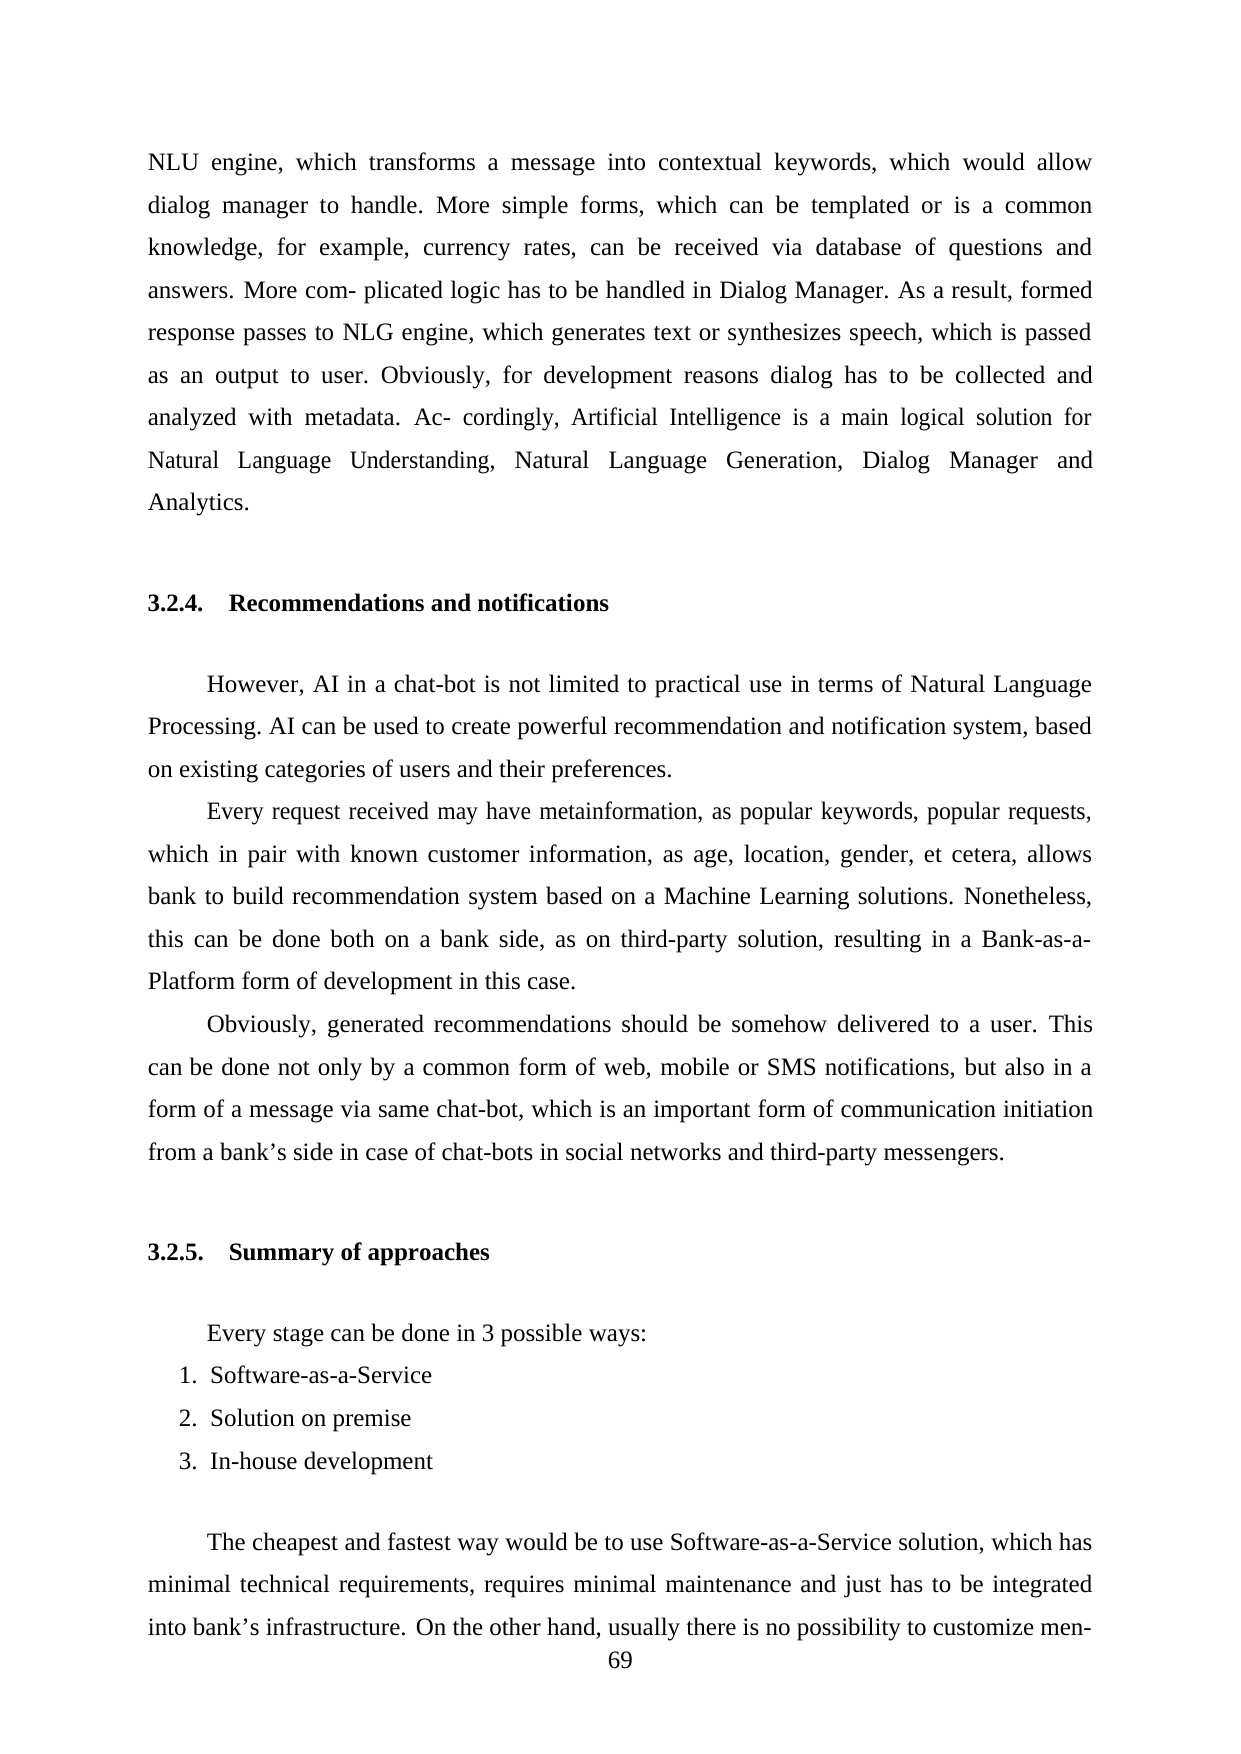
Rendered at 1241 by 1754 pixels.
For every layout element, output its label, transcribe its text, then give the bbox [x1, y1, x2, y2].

list In-house development [179, 1446, 1105, 1475]
text NLU engine, which transforms a message into contextual keywords, which would allow dialog manager to handle. More simple forms, which can be templated or is a common knowledge, for example, currency rates, can be received via database of questions and answers. More com- plicated logic has to be handled in Dialog Manager. As a result, formed response passes to NLG engine, which generates text or synthesizes speech, which is passed as an output to user. Obviously, for development reasons dialog has to be collected and analyzed with metadata. Ac- cordingly, Artificial Intelligence is a main logical solution for Natural Language Understanding, Natural Language Generation, Dialog Manager and Analytics. [148, 147, 1093, 516]
text The cheapest and fastest way would be to use Software-as-a-Service solution, which has minimal technical requirements, requires minimal maintenance and just has to be integrated into bank’s infrastructure. On the other hand, usually there is no possibility to customize men- [148, 1527, 1093, 1640]
list Software-as-a-Service [179, 1361, 1105, 1389]
subtitle Summary of approaches [147, 1237, 1105, 1266]
text However, AI in a chat-bot is not limited to practical use in terms of Natural Language Processing. AI can be used to create powerful recommendation and notification system, based on existing categories of users and their preferences. [148, 669, 1093, 782]
text Every stage can be done in 3 possible ways: [207, 1318, 1105, 1346]
subtitle Recommendations and notifications [147, 588, 1105, 617]
list Solution on premise [179, 1403, 1105, 1432]
text Every request received may have metainformation, as popular keywords, popular requests, which in pair with known customer information, as age, location, gender, et cetera, allows bank to build recommendation system based on a Machine Learning solutions. Nonetheless, this can be done both on a bank side, as on third-party solution, resulting in a Bank-as-a-Platform form of development in this case. [148, 796, 1093, 995]
text Obviously, generated recommendations should be somehow delivered to a user. This can be done not only by a common form of web, mobile or SMS notifications, but also in a form of a message via same chat-bot, which is an important form of communication initiation from a bank’s side in case of chat-bots in social networks and third-party messengers. [148, 1009, 1093, 1165]
